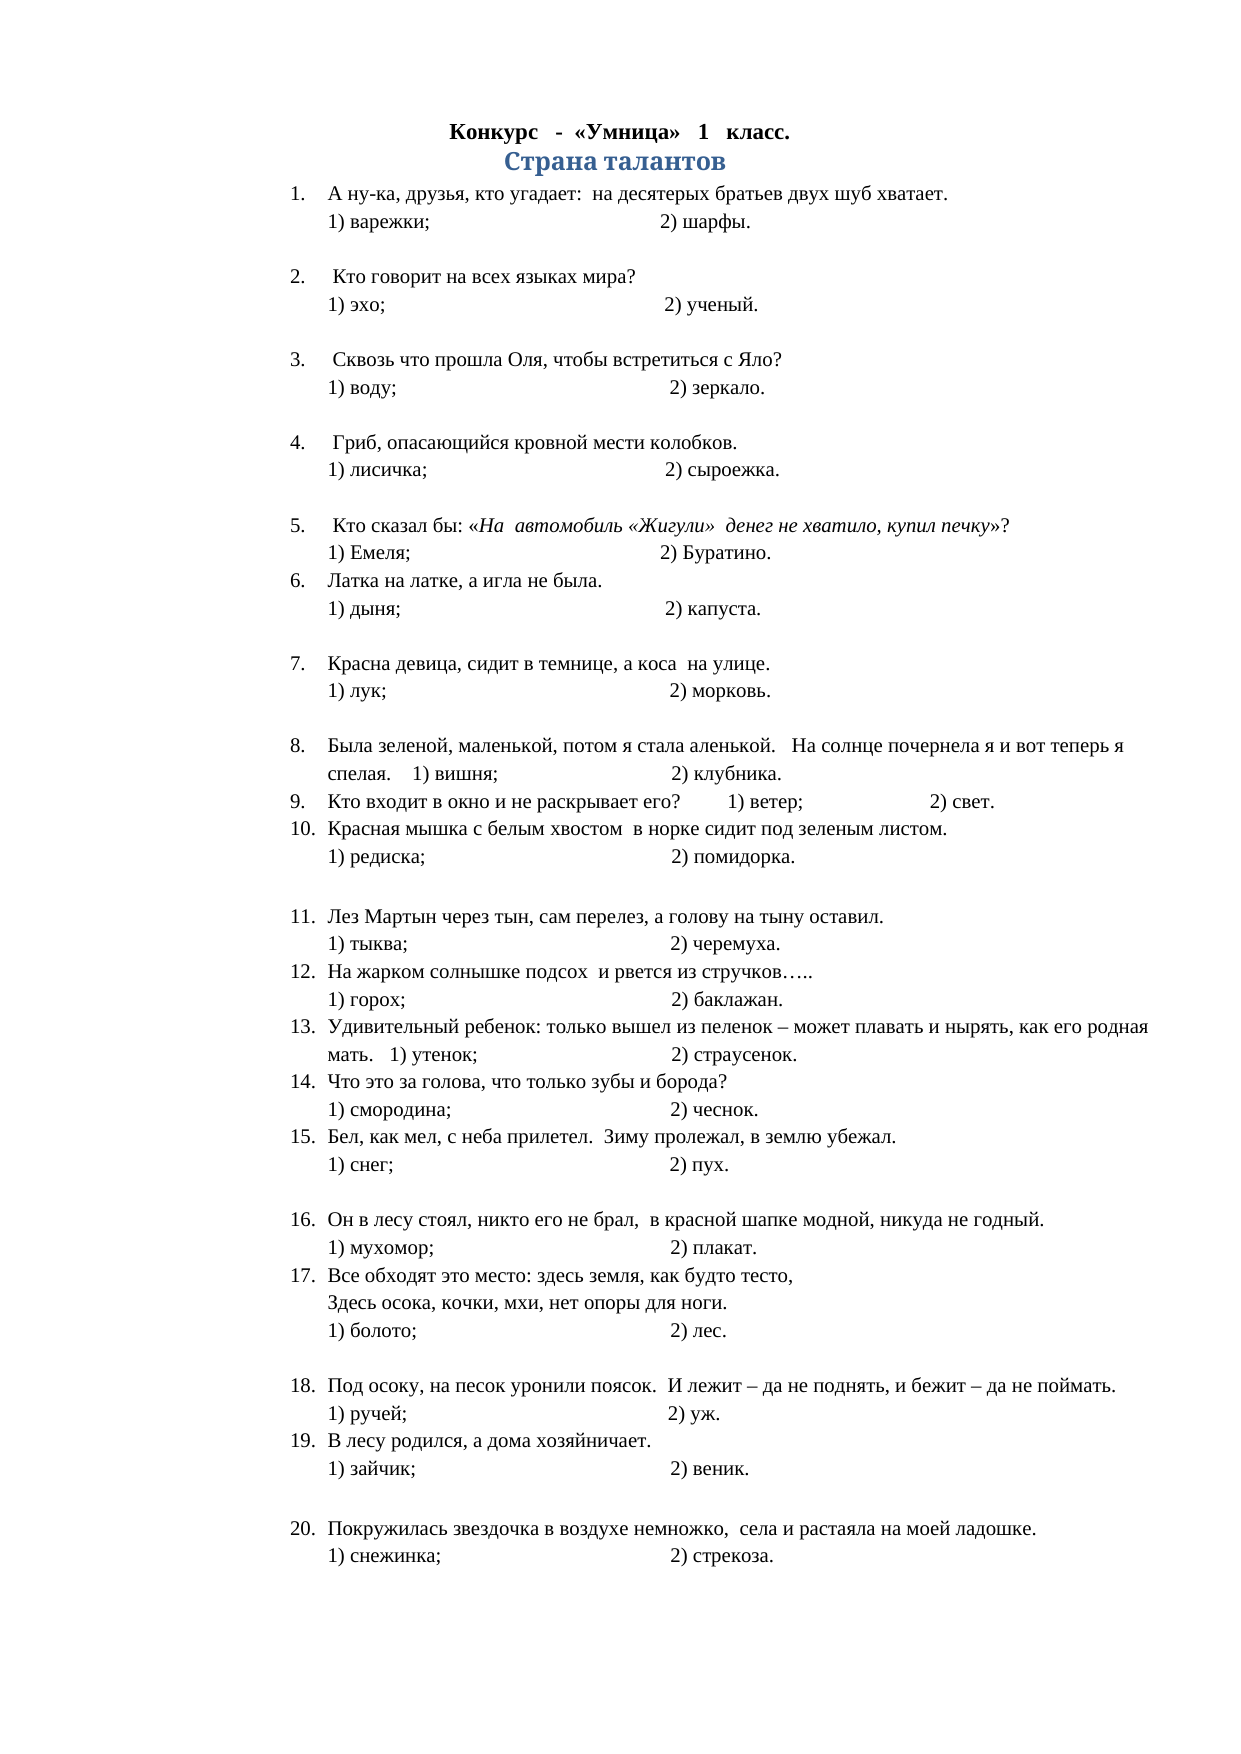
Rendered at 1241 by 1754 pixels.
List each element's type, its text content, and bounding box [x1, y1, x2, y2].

list 1) мухомор; 2) плакат. [327, 1235, 1152, 1259]
list 1) эхо; 2) ученый. [327, 292, 1152, 316]
list 1) лук; 2) морковь. [327, 678, 1152, 702]
list Была зеленой, маленькой, потом я стала аленькой. На солнце почернела я и вот теперь я спелая. 1) вишня; 2) клубника. [290, 733, 1152, 785]
list 1) тыква; 2) черемуха. [327, 931, 1152, 955]
list На жарком солнышке подсох и рвется из стручков….. [290, 959, 1152, 983]
list Латка на латке, а игла не была. [290, 568, 1152, 592]
list В лесу родился, а дома хозяйничает. [290, 1428, 1152, 1452]
list А ну-ка, друзья, кто угадает: на десятерых братьев двух шуб хватает. [290, 181, 1152, 205]
list 1) редиска; 2) помидорка. [327, 844, 1152, 868]
list Все обходят это место: здесь земля, как будто тесто, [290, 1262, 1152, 1287]
list Страна талантов [177, 148, 1152, 177]
list 1) Емеля; 2) Буратино. [327, 540, 1152, 564]
list 1) зайчик; 2) веник. [327, 1456, 1152, 1480]
list Кто говорит на всех языках мира? [290, 264, 1152, 288]
list 1) воду; 2) зеркало. [327, 374, 1152, 399]
list 1) горох; 2) баклажан. [327, 986, 1152, 1011]
list Что это за голова, что только зубы и борода? [290, 1069, 1152, 1093]
list 1) снег; 2) пух. [327, 1152, 1152, 1176]
list Красна девица, сидит в темнице, а коса на улице. [290, 651, 1152, 675]
list 1) лисичка; 2) сыроежка. [327, 457, 1152, 481]
list 1) ручей; 2) уж. [327, 1401, 1152, 1424]
list Сквозь что прошла Оля, чтобы встретиться с Яло? [290, 347, 1152, 371]
list 1) снежинка; 2) стрекоза. [327, 1543, 1152, 1567]
list Он в лесу стоял, никто его не брал, в красной шапке модной, никуда не годный. [290, 1207, 1152, 1231]
list 1) варежки; 2) шарфы. [327, 209, 1152, 233]
list Гриб, опасающийся кровной мести колобков. [290, 430, 1152, 454]
list 1) смородина; 2) чеснок. [327, 1097, 1152, 1121]
list Здесь осока, кочки, мхи, нет опоры для ноги. [327, 1290, 1152, 1314]
list Удивительный ребенок: только вышел из пеленок – может плавать и нырять, как его родная мать. 1) утенок; 2) страусенок. [290, 1014, 1152, 1066]
list Кто сказал бы: «На автомобиль «Жигули» денег не хватило, купил печку»? [290, 513, 1152, 537]
list Кто входит в окно и не раскрывает его? 1) ветер; 2) свет. [290, 789, 1152, 813]
list Покружилась звездочка в воздухе немножко, села и растаяла на моей ладошке. [290, 1516, 1152, 1539]
list 1) болото; 2) лес. [327, 1318, 1152, 1342]
list Лез Мартын через тын, сам перелез, а голову на тыну оставил. [290, 904, 1152, 928]
list Бел, как мел, с неба прилетел. Зиму пролежал, в землю убежал. [290, 1124, 1152, 1148]
list Под осоку, на песок уронили поясок. И лежит – да не поднять, и бежит – да не поймать. [290, 1373, 1152, 1397]
list 1) дыня; 2) капуста. [327, 595, 1152, 619]
list Конкурс - «Умница» 1 класс. [177, 118, 1152, 144]
list Красная мышка с белым хвостом в норке сидит под зеленым листом. [290, 816, 1152, 840]
